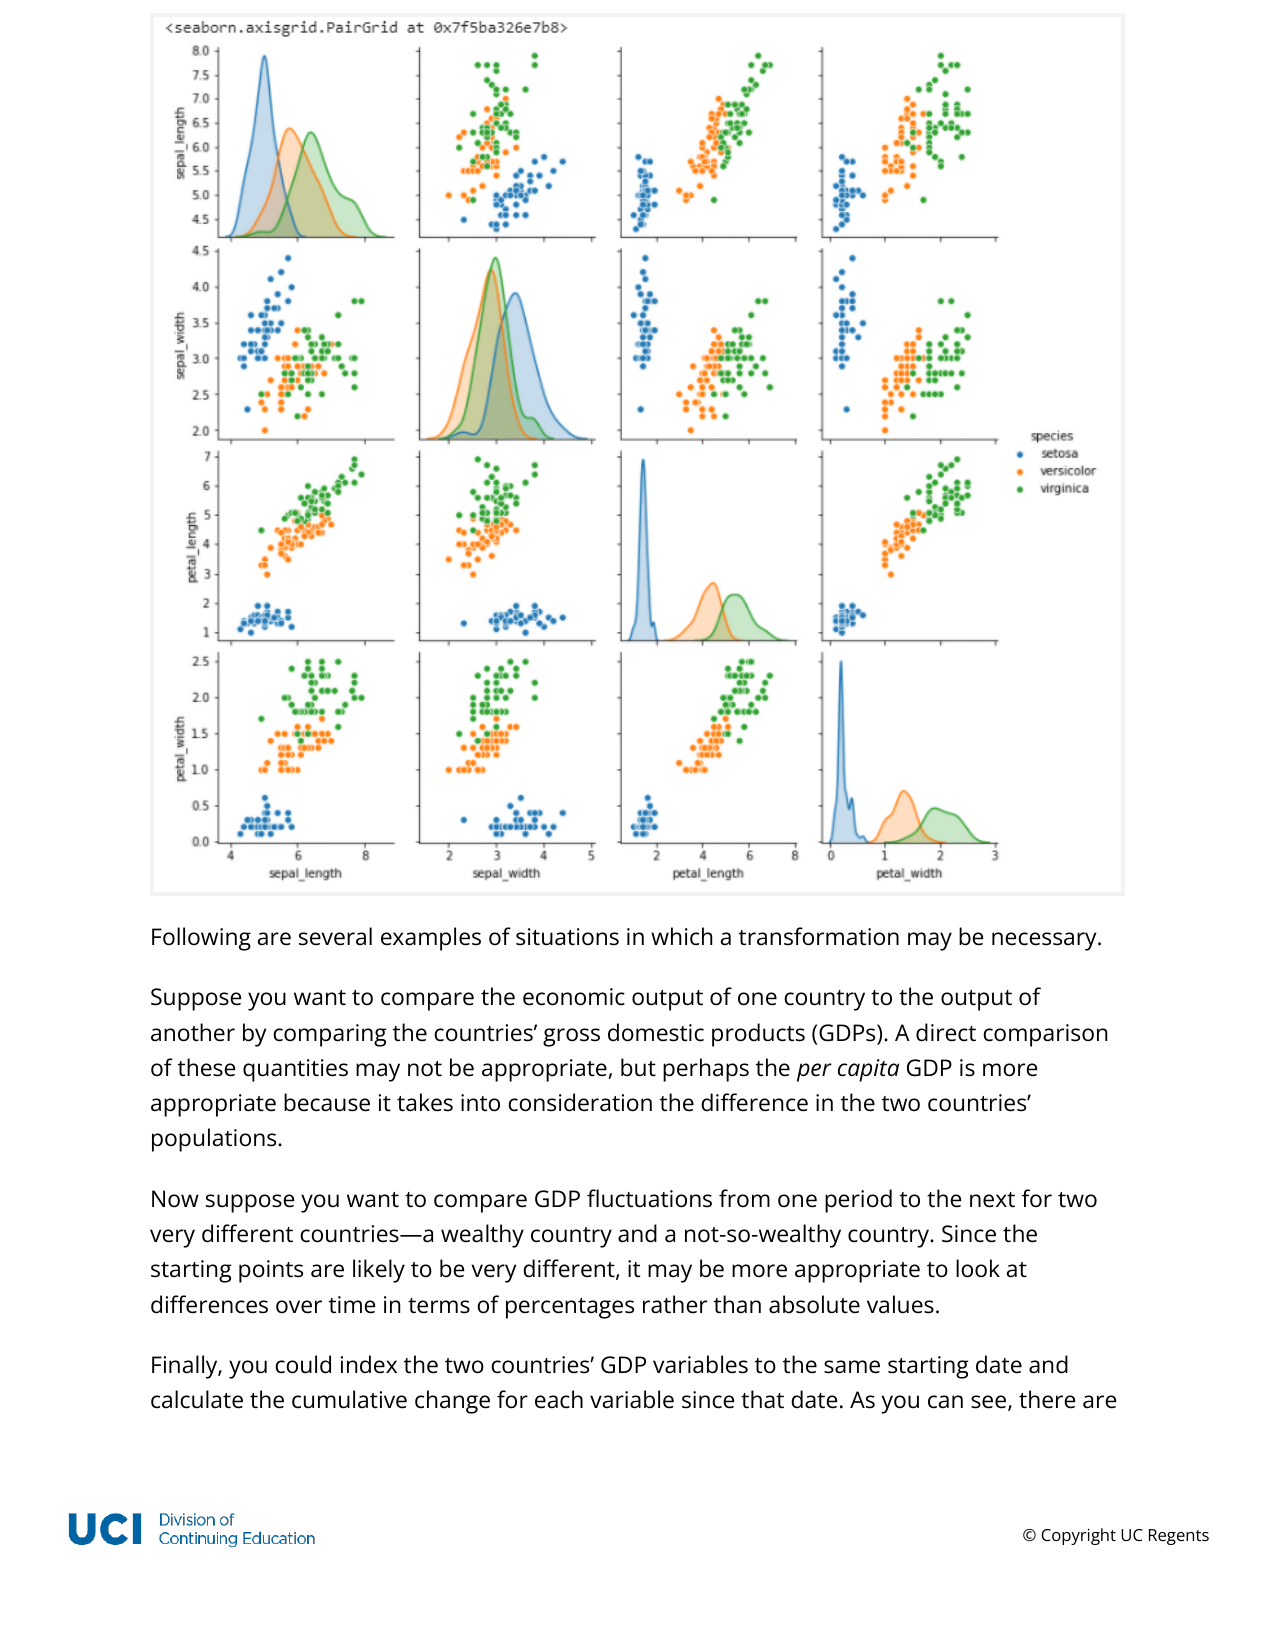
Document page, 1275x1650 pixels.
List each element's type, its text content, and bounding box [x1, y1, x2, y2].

text Now suppose you want to compare GDP fluctuations from one period to the next for two very different countries—a wealthy country and a not-so-wealthy country. Since the starting points are likely to be very different, it may be more appropriate to look at differences over time in terms of percentages rather than absolute values. [150, 1183, 1125, 1320]
text Following are several examples of situations in which a transformation may be necessary. [150, 921, 1125, 952]
picture [68, 1512, 317, 1547]
text Finally, you could index the two countries’ GDP variables to the same starting date and calculate the cumulative change for each variable since that date. As you can see, there are numerous ways to adjust the variables. The main point is to ensure that the variables are on the same scale and are thus comparable. [150, 1349, 1125, 1416]
text Suppose you want to compare the economic output of one country to the output of another by comparing the countries’ gross domestic products (GDPs). A direct comparison of these quantities may not be appropriate, but perhaps the per capita GDP is more appropriate because it takes into consideration the difference in the two countries’ populations. [150, 981, 1125, 1154]
picture [154, 17, 1121, 892]
